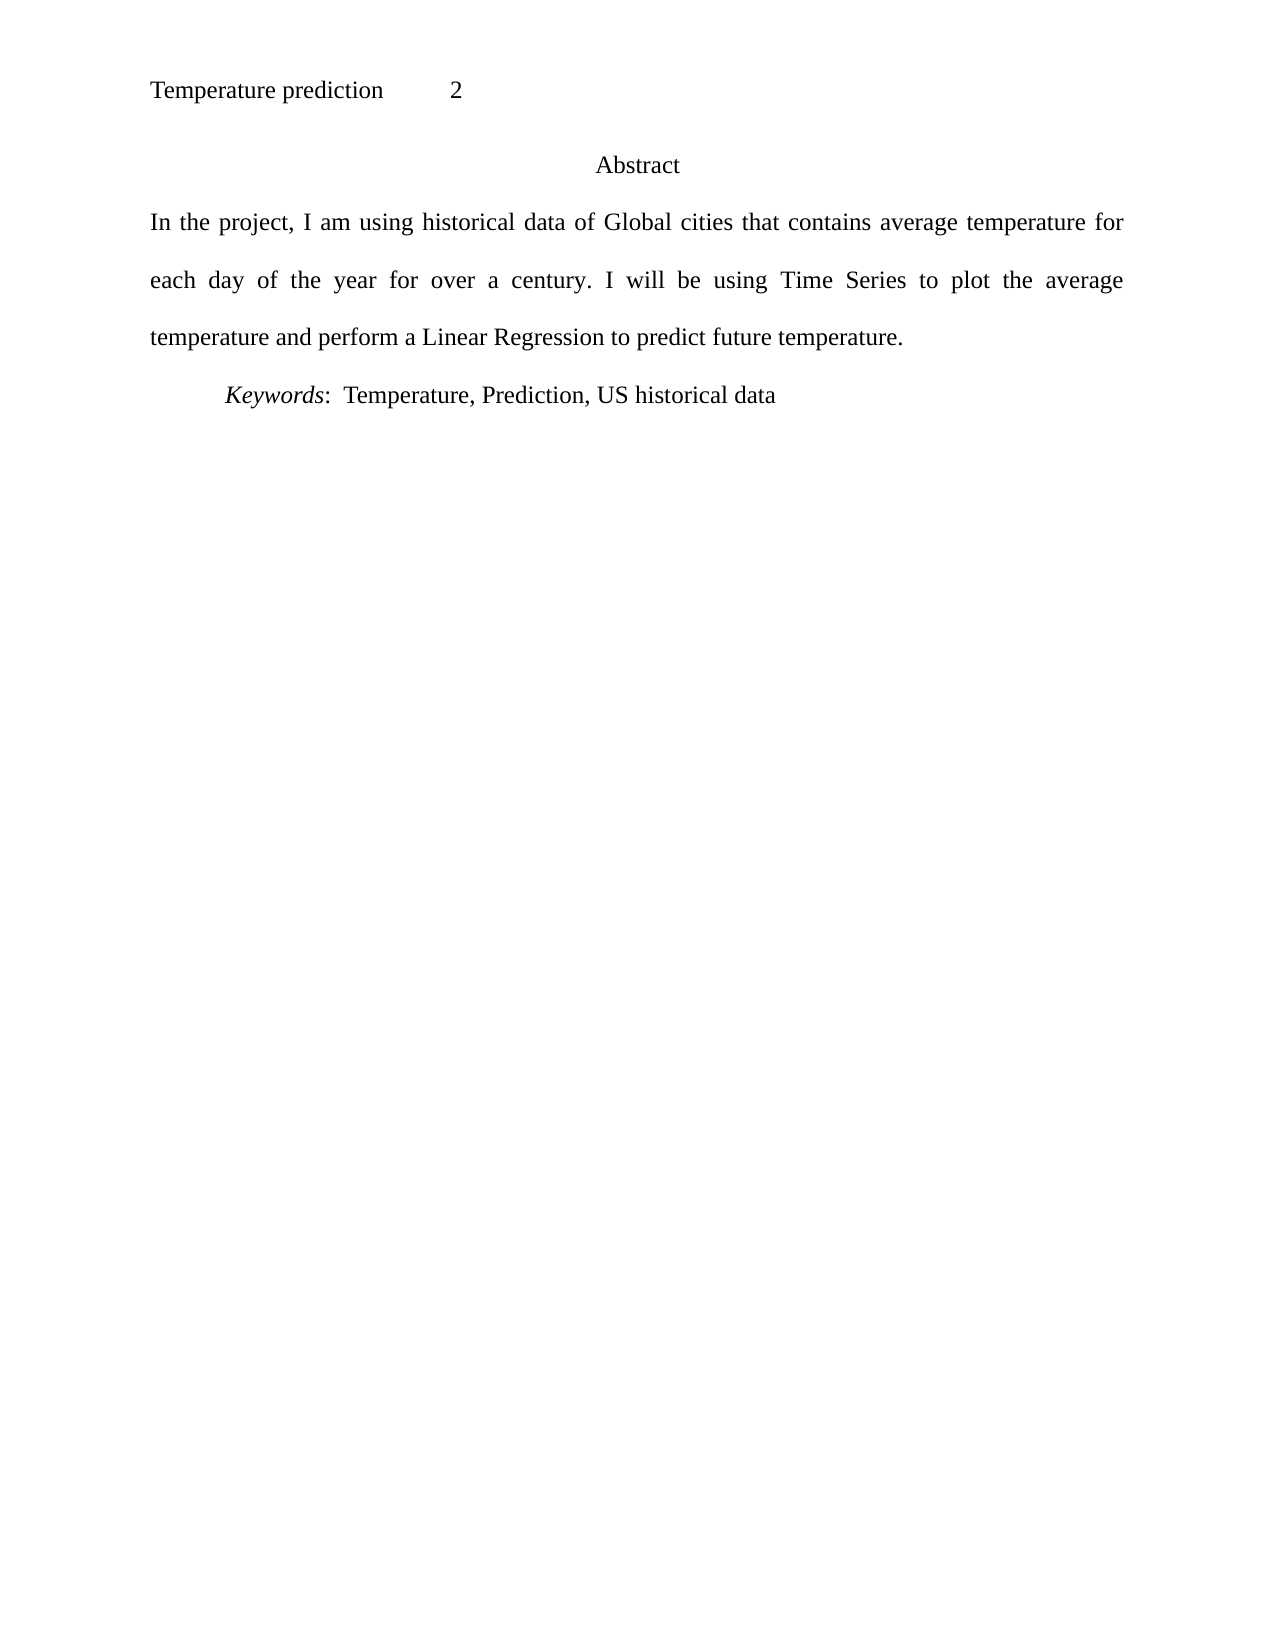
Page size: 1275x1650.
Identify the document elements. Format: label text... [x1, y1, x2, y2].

text Keywords: Temperature, Prediction, US historical data [150, 380, 1125, 409]
text In the project, I am using historical data of Global cities that contains average temperature for each day of the year for over a century. I will be using Time Series to plot the average temperature and perform a Linear Regression to predict future temperature. [150, 207, 1125, 351]
